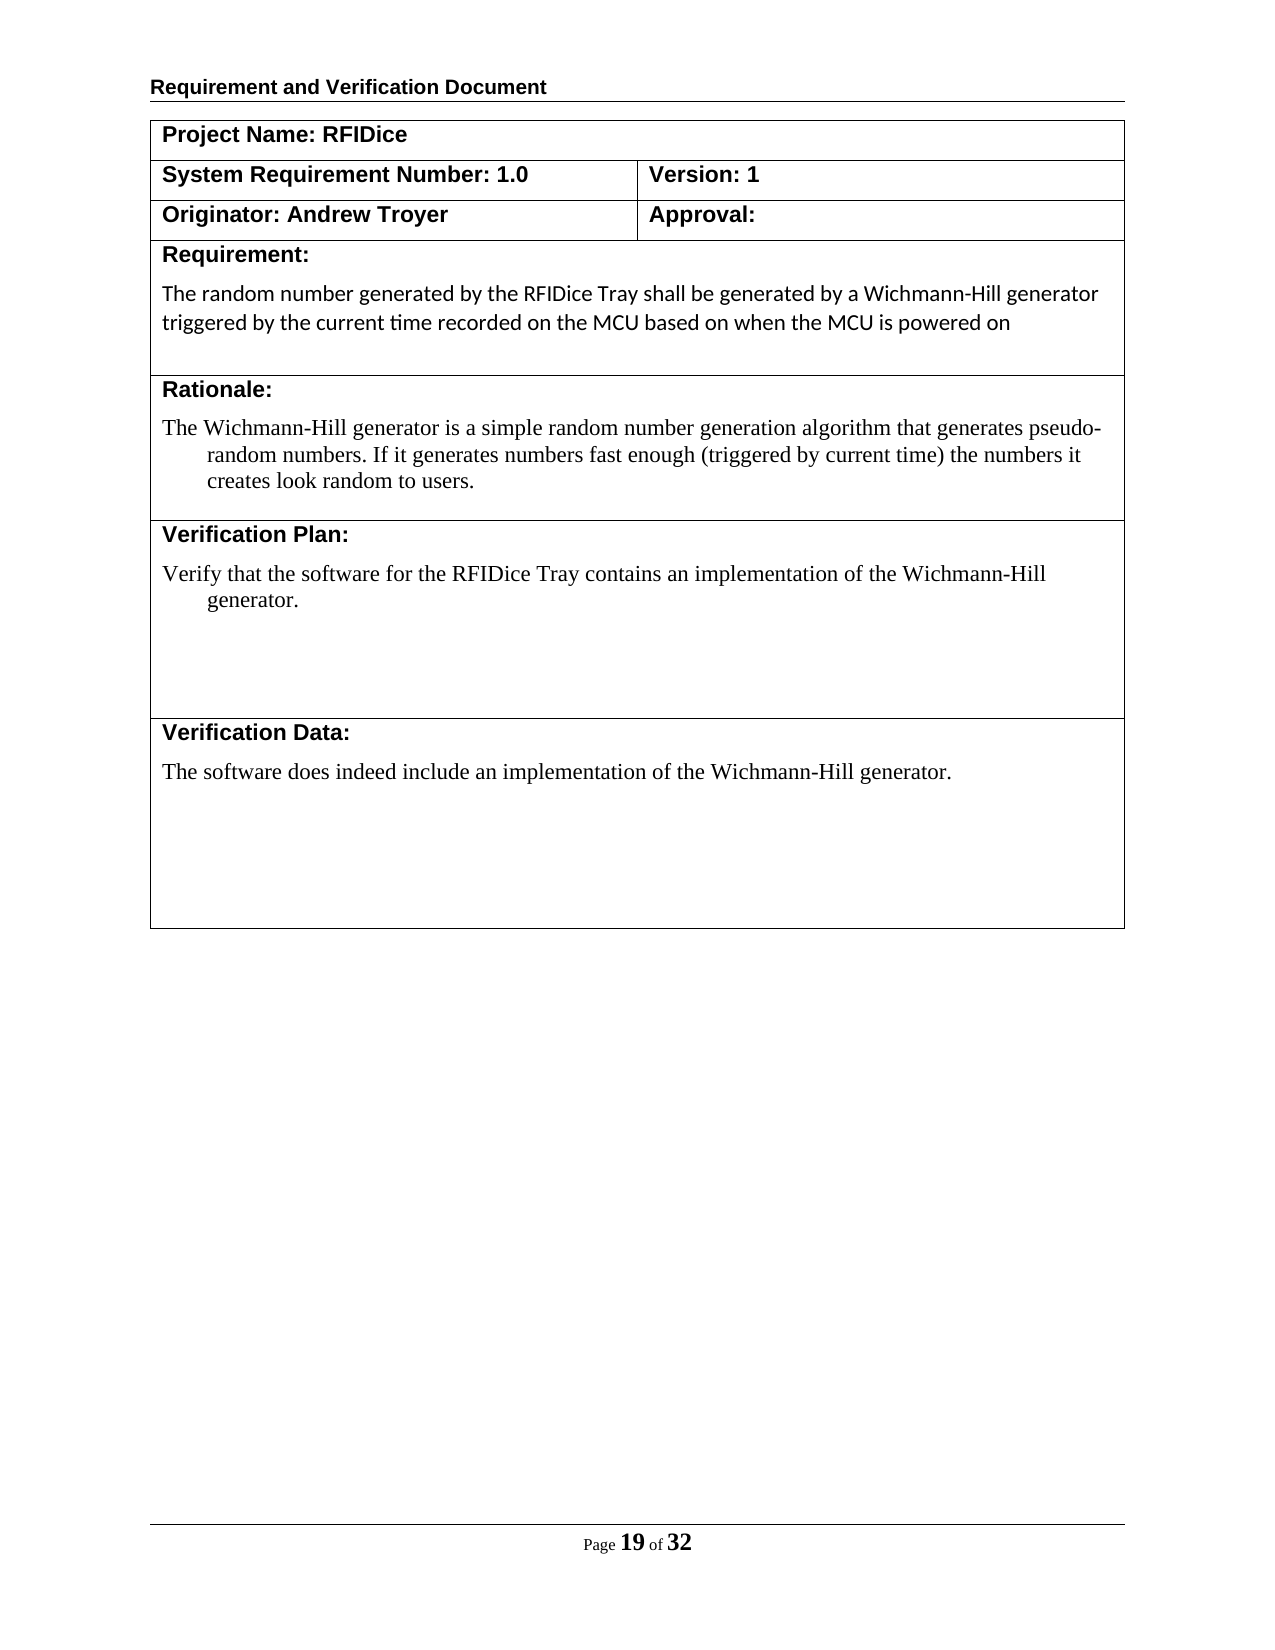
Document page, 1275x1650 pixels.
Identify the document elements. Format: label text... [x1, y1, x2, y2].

table_cell Originator: Andrew Troyer [151, 201, 637, 240]
table_cell Requirement: The random number generated by the RFIDice Tray shall be generated by a Wichmann-Hill generator triggered by the current time recorded on the MCU based on when the MCU is powered on [151, 241, 1124, 374]
table_cell Verification Data: The software does indeed include an implementation of the Wichmann-Hill generator. [151, 719, 1124, 928]
table_cell System Requirement Number: 1.0 [151, 161, 637, 200]
table_header Project Name: RFIDice [151, 121, 1124, 160]
table_cell Rationale: The Wichmann-Hill generator is a simple random number generation algorithm that generates pseudo-random numbers. If it generates numbers fast enough (triggered by current time) the numbers it creates look random to users. [151, 376, 1124, 520]
table_cell Version: 1 [638, 161, 1124, 200]
table_cell Verification Plan: Verify that the software for the RFIDice Tray contains an implementation of the Wichmann-Hill generator. [151, 521, 1124, 718]
table_cell Approval: [638, 201, 1124, 240]
